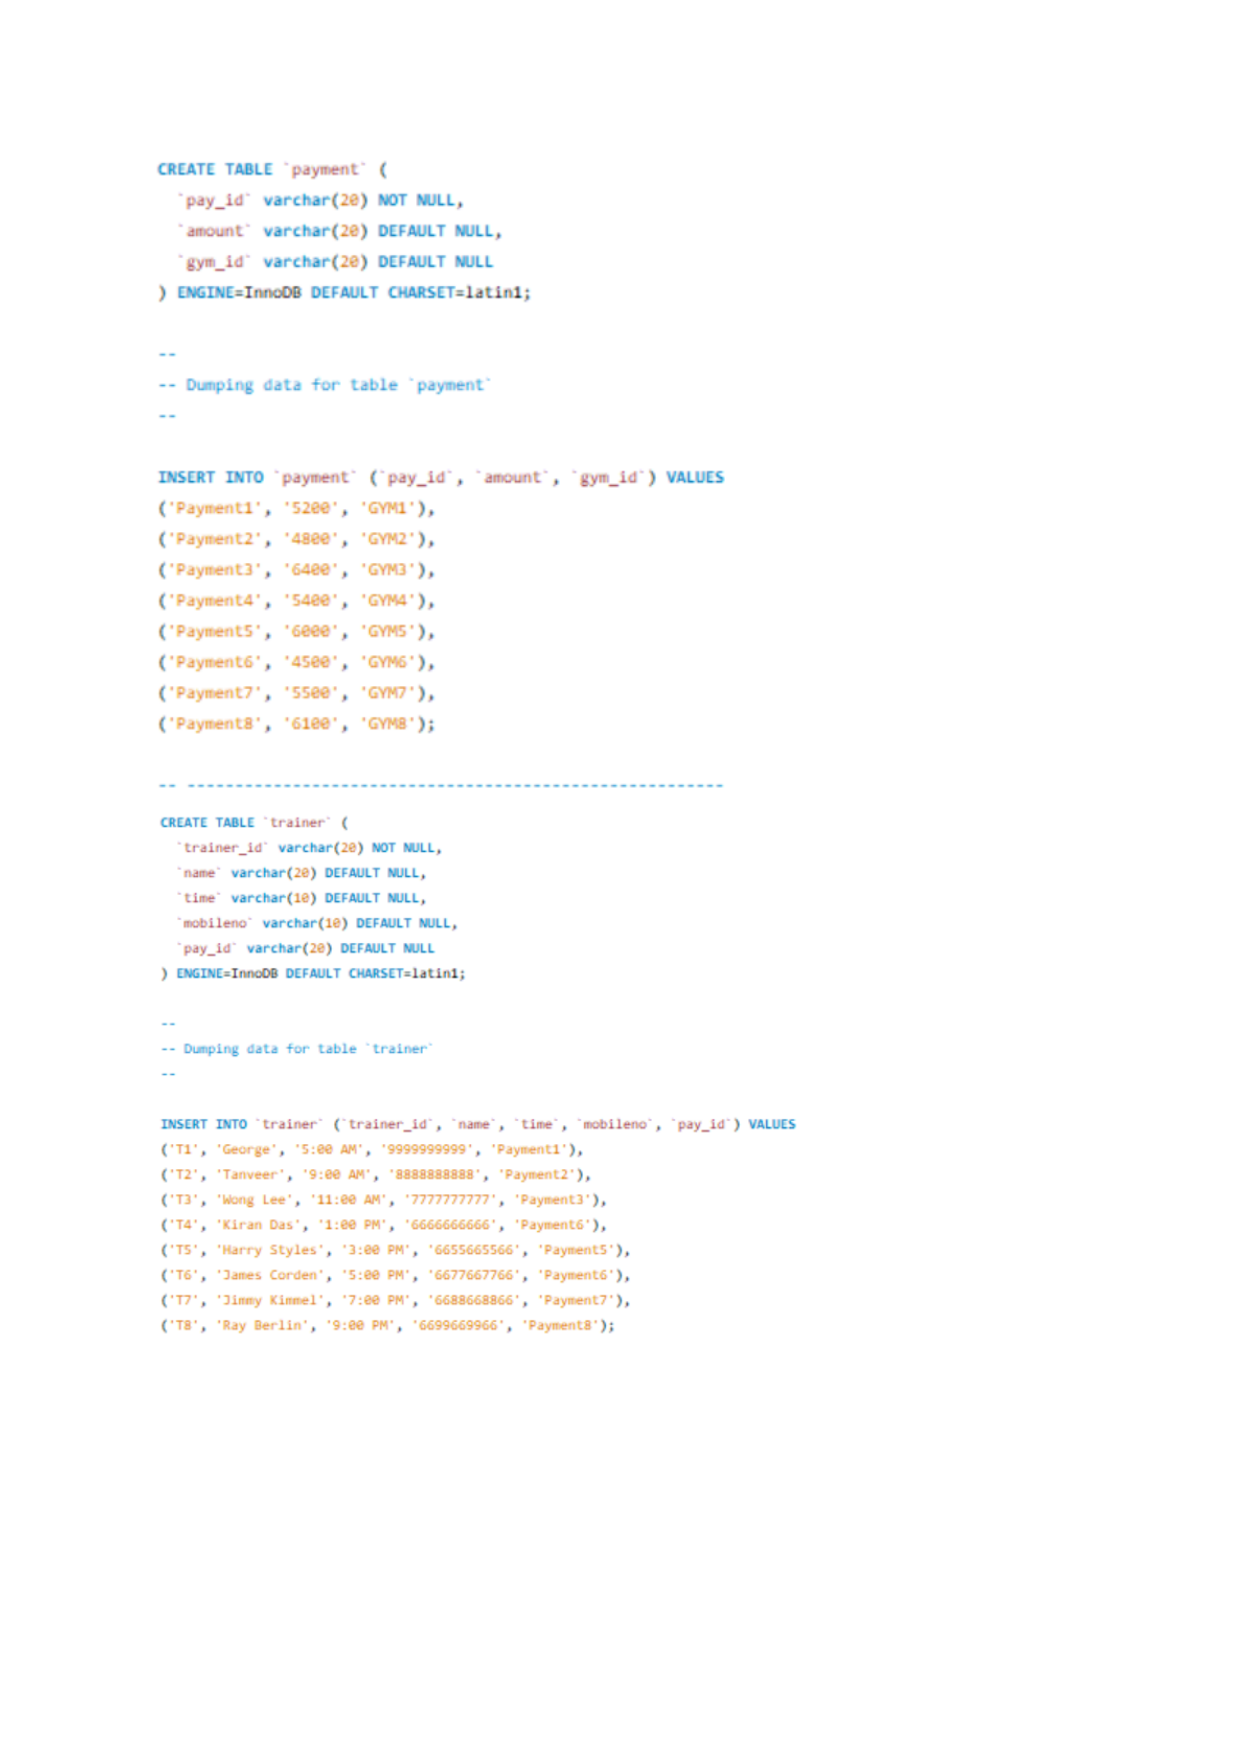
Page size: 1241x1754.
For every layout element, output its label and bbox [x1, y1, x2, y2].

picture [150, 150, 926, 789]
picture [150, 807, 926, 1366]
